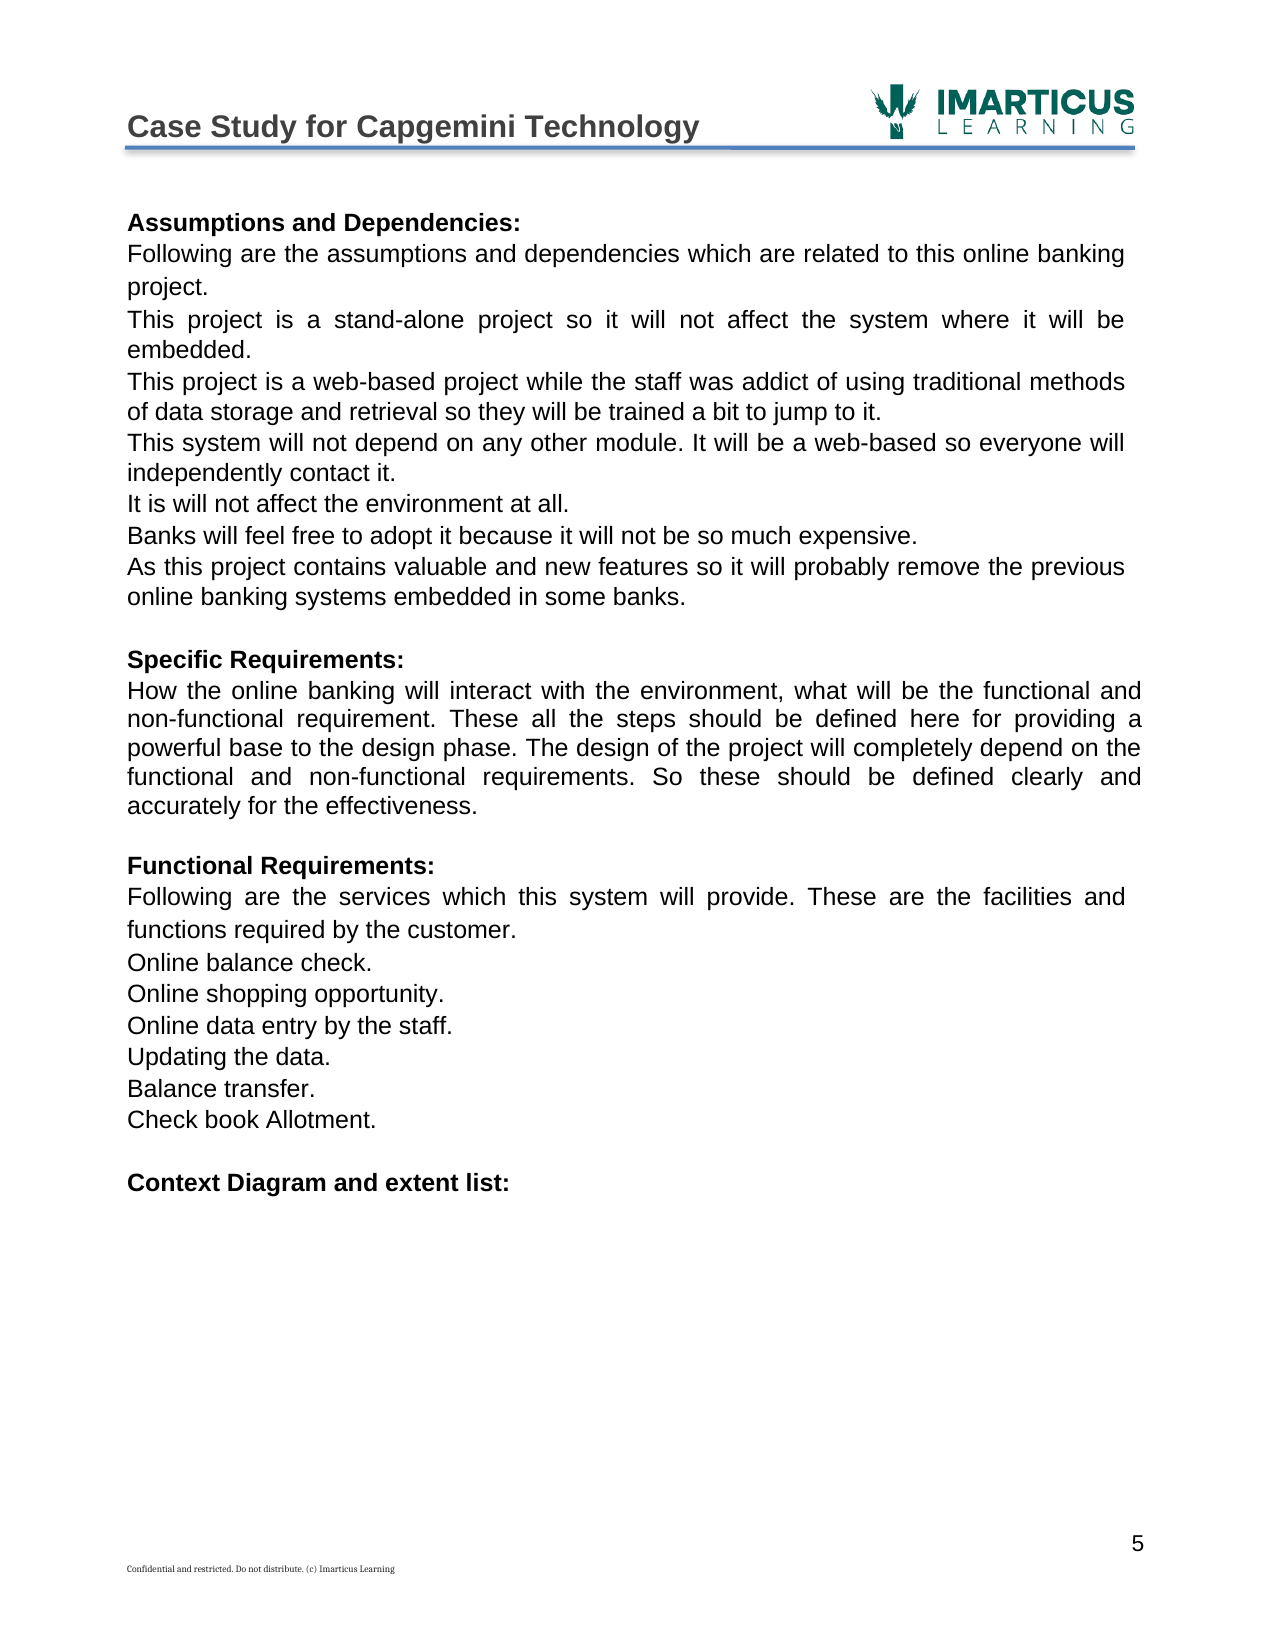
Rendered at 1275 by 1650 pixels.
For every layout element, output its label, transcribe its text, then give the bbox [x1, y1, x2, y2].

text Assumptions and Dependencies: [127, 208, 1144, 237]
text Context Diagram and extent list: [127, 1168, 1144, 1196]
text Banks will feel free to adopt it because it will not be so much expensive. [127, 521, 1127, 549]
text This project is a web-based project while the staff was addict of using traditional methods of data storage and retrieval so they will be trained a bit to jump to it. [127, 367, 1127, 425]
text Functional Requirements: [127, 851, 1144, 879]
text Online shopping opportunity. [127, 979, 1127, 1008]
text Online data entry by the staff. [127, 1011, 1127, 1039]
text Following are the services which this system will provide. These are the facilities and functions required by the customer. [127, 882, 1127, 944]
text Specific Requirements: [127, 645, 1144, 673]
text This system will not depend on any other module. It will be a web-based so everyone will independently contact it. [127, 428, 1127, 487]
picture [869, 80, 1136, 141]
text This project is a stand-alone project so it will not affect the system where it will be embedded. [127, 305, 1127, 364]
text It is will not affect the environment at all. [127, 489, 1127, 518]
text Check book Allotment. [127, 1105, 1127, 1134]
text As this project contains valuable and new features so it will probably remove the previous online banking systems embedded in some banks. [127, 552, 1127, 611]
text Following are the assumptions and dependencies which are related to this online banking project. [127, 239, 1127, 301]
text Balance transfer. [127, 1074, 1127, 1102]
text Online balance check. [127, 948, 1127, 977]
text How the online banking will interact with the environment, what will be the functional and non-functional requirement. These all the steps should be defined here for providing a powerful base to the design phase. The design of the project will completely depend on the functional and non-functional requirements. So these should be defined clearly and accurately for the effectiveness. [127, 676, 1144, 819]
text Updating the data. [127, 1042, 1127, 1071]
